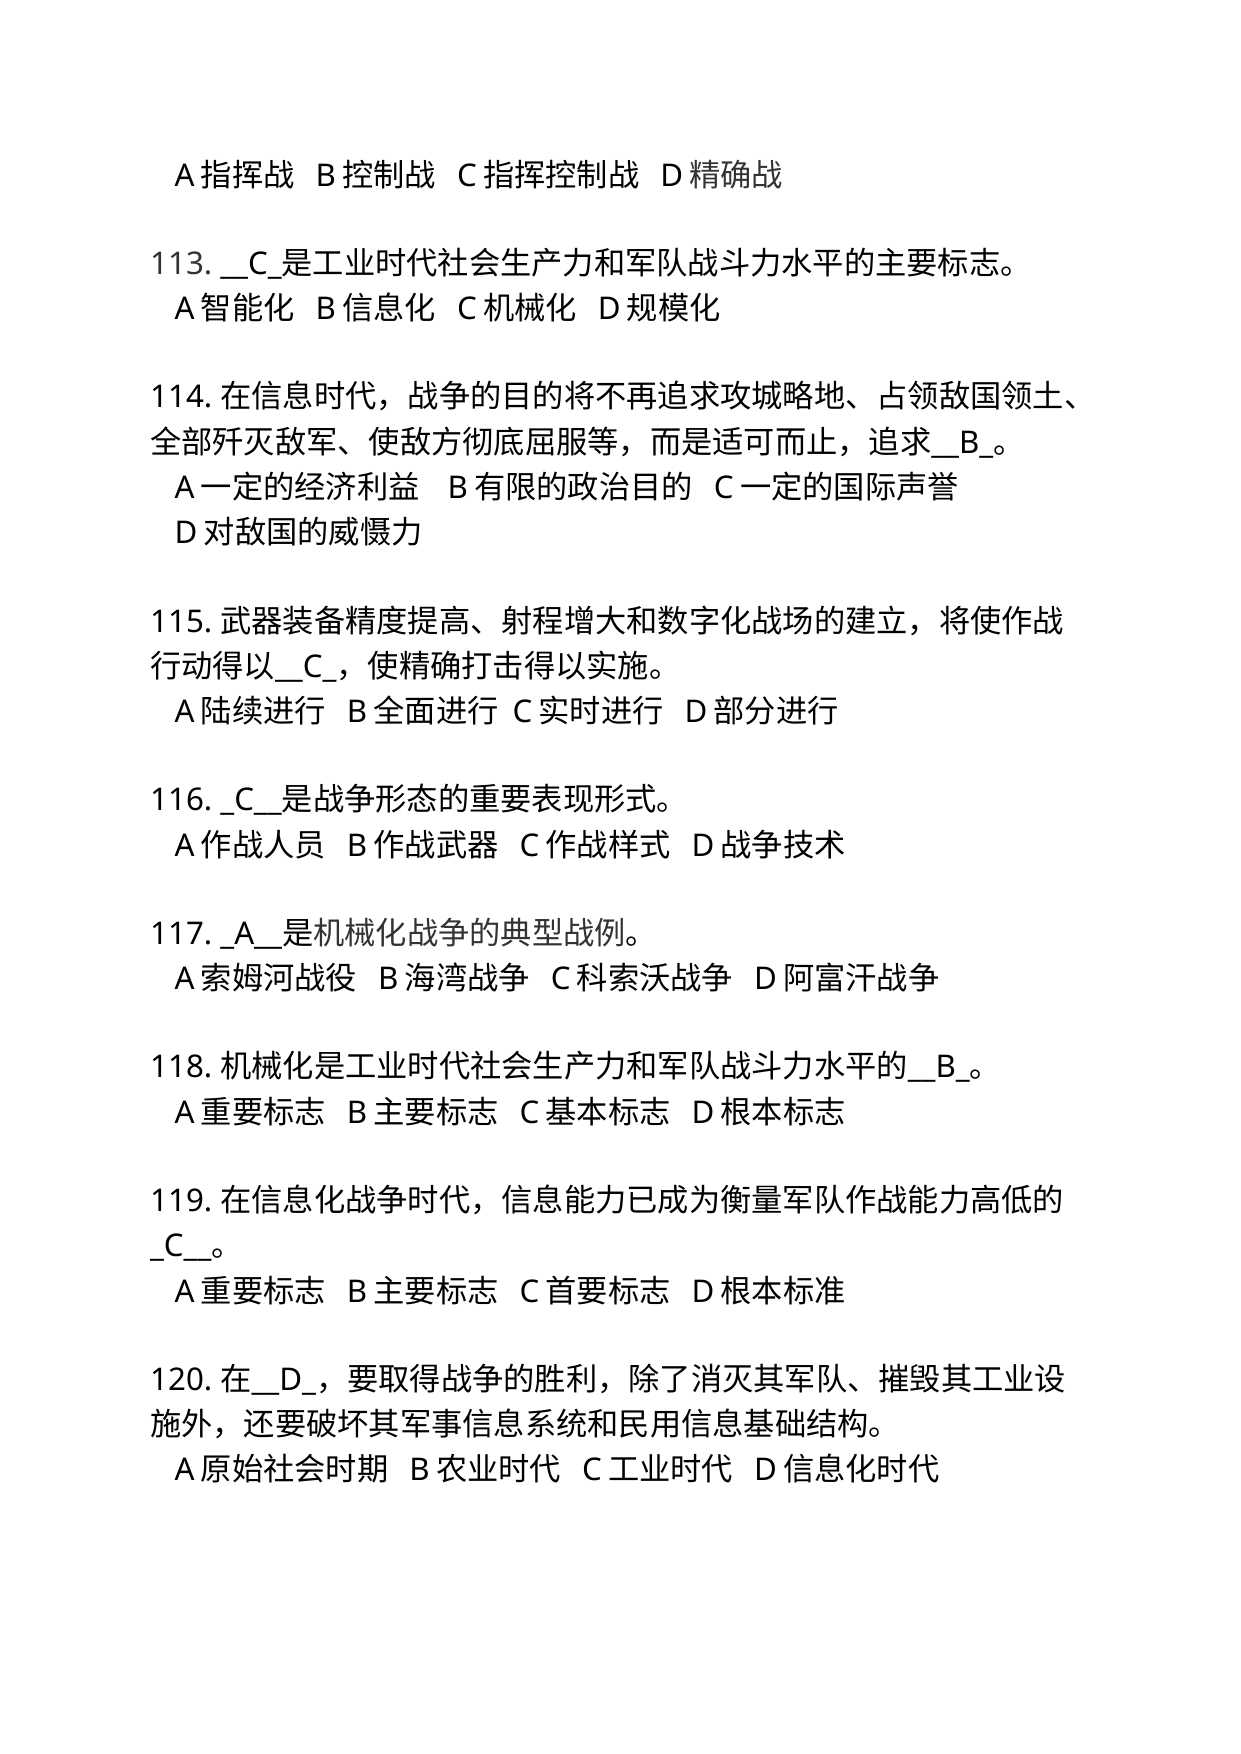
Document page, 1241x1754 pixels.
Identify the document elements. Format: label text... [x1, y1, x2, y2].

text A智能化 B信息化 C机械化 D规模化 [150, 283, 1090, 329]
text 115. 武器装备精度提高、射程增大和数字化战场的建立，将使作战行动得以__C_，使精确打击得以实施。 [150, 596, 1090, 687]
text A一定的经济利益 B有限的政治目的 C一定的国际声誉 [150, 462, 1090, 508]
text 119. 在信息化战争时代，信息能力已成为衡量军队作战能力高低的_C__。 [150, 1175, 1090, 1266]
text A原始社会时期 B农业时代 C工业时代 D信息化时代 [150, 1444, 1090, 1490]
text A陆续进行 B全面进行 C实时进行 D部分进行 [150, 687, 1090, 732]
text A索姆河战役 B海湾战争 C科索沃战争 D阿富汗战争 [150, 953, 1090, 999]
text A作战人员 B作战武器 C作战样式 D战争技术 [150, 820, 1090, 865]
text 118. 机械化是工业时代社会生产力和军队战斗力水平的__B_。 [150, 1041, 1090, 1087]
text A指挥战 B控制战 C指挥控制战 D精确战 [150, 150, 1090, 195]
text A重要标志 B主要标志 C基本标志 D根本标志 [150, 1087, 1090, 1132]
text 117. _A__是机械化战争的典型战例。 [150, 908, 1090, 953]
text 116. _C__是战争形态的重要表现形式。 [150, 774, 1090, 820]
text D对敌国的威慑力 [150, 508, 1090, 553]
text 114. 在信息时代，战争的目的将不再追求攻城略地、占领敌国领土、全部歼灭敌军、使敌方彻底屈服等，而是适可而止，追求__B_。 [150, 371, 1090, 462]
text 120. 在__D_，要取得战争的胜利，除了消灭其军队、摧毁其工业设施外，还要破坏其军事信息系统和民用信息基础结构。 [150, 1354, 1090, 1444]
text 113. __C_是工业时代社会生产力和军队战斗力水平的主要标志。 [150, 238, 1090, 283]
text A重要标志 B主要标志 C首要标志 D根本标准 [150, 1266, 1090, 1311]
